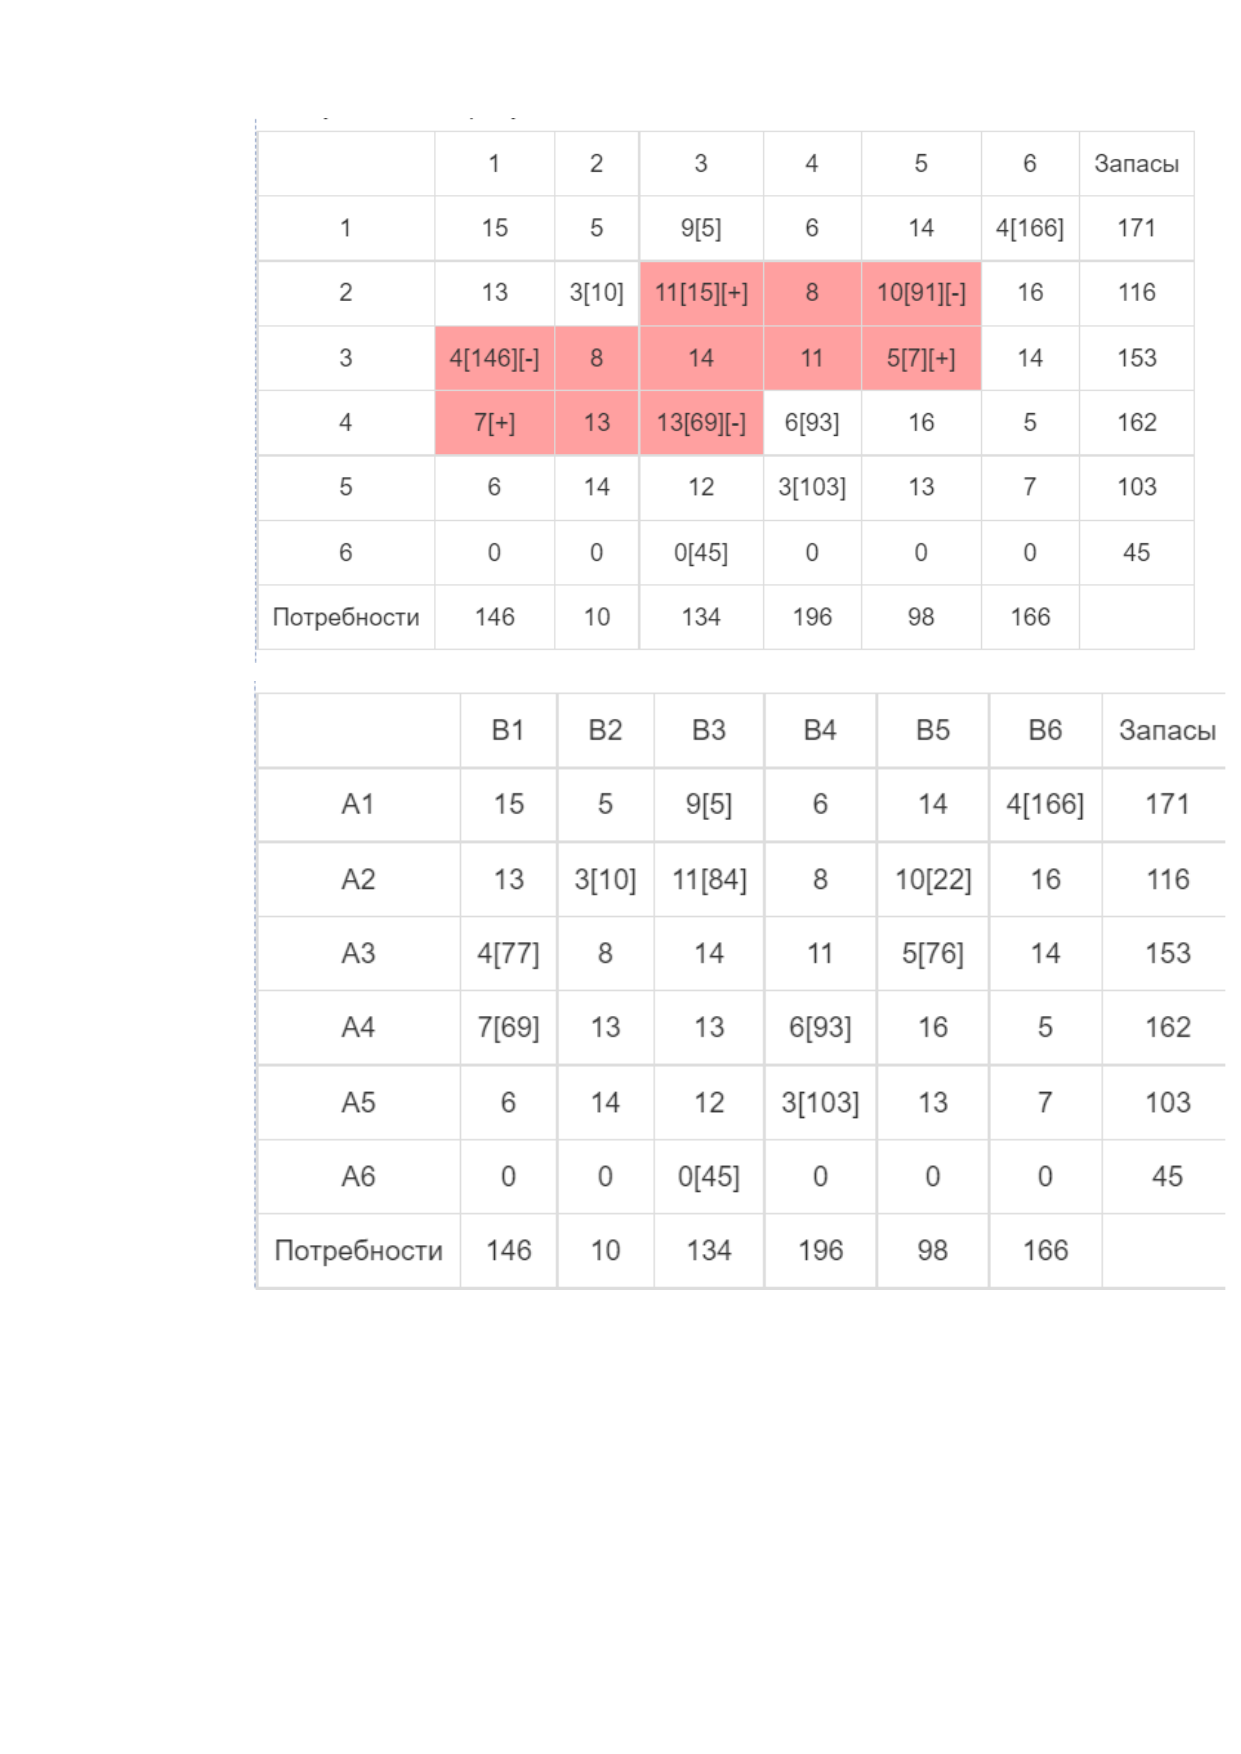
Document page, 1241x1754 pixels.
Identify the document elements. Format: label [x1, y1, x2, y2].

picture [251, 118, 1226, 663]
picture [251, 681, 1226, 1290]
